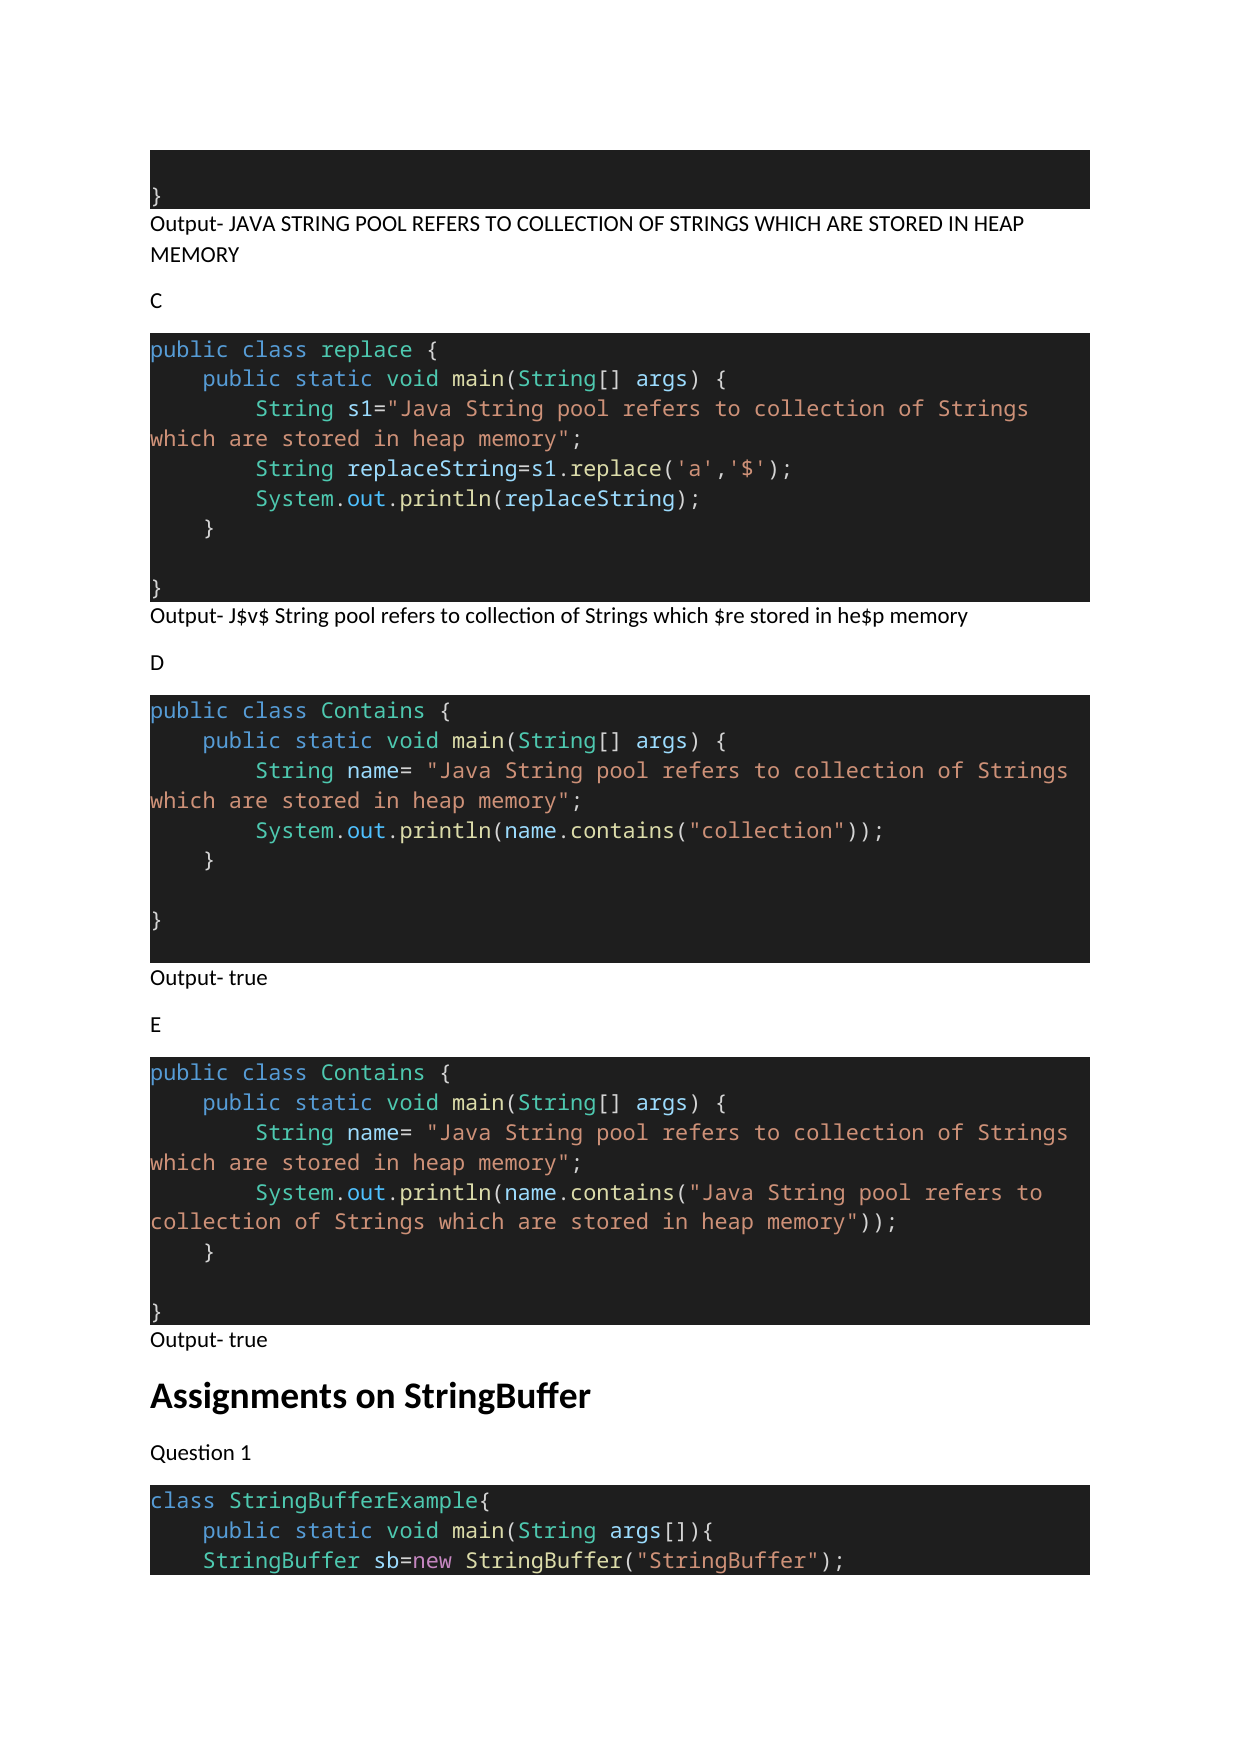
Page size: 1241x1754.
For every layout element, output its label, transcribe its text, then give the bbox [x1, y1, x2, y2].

text System.out.println(name.contains("collection")); [150, 814, 1090, 844]
text public class Contains { [150, 695, 1090, 725]
text Output- true [150, 1325, 1090, 1353]
text public static void main(String[] args) { [150, 725, 1090, 755]
text Output- JAVA STRING POOL REFERS TO COLLECTION OF STRINGS WHICH ARE STORED IN HEAP MEMORY [150, 209, 1090, 268]
text String s1="Java String pool refers to collection of Strings which are stored in heap memory"; [150, 393, 1090, 453]
text System.out.println(name.contains("Java String pool refers to collection of Strings which are stored in heap memory")); [150, 1176, 1090, 1236]
text class StringBufferExample{ [150, 1485, 1090, 1515]
text String name= "Java String pool refers to collection of Strings which are stored in heap memory"; [150, 755, 1090, 814]
text C [150, 287, 1090, 315]
text } [150, 572, 1090, 602]
text public static void main(String[] args) { [150, 363, 1090, 393]
text Question 1 [150, 1438, 1090, 1466]
text } [150, 844, 1090, 874]
text String name= "Java String pool refers to collection of Strings which are stored in heap memory"; [150, 1117, 1090, 1176]
text } [150, 512, 1090, 542]
text } [150, 904, 1090, 934]
text } [150, 1236, 1090, 1266]
text StringBuffer sb=new StringBuffer("StringBuffer"); [150, 1545, 1090, 1575]
text } [150, 180, 1090, 209]
text E [150, 1010, 1090, 1038]
text String replaceString=s1.replace('a','$'); [150, 453, 1090, 482]
text public class Contains { [150, 1057, 1090, 1087]
text Output- J$v$ String pool refers to collection of Strings which $re stored in he$p memory [150, 602, 1090, 630]
text System.out.println(replaceString); [150, 482, 1090, 512]
text Assignments on StringBuffer [150, 1372, 1090, 1418]
text D [150, 648, 1090, 677]
text public static void main(String[] args) { [150, 1087, 1090, 1117]
text public class replace { [150, 333, 1090, 363]
text Output- true [150, 963, 1090, 992]
text } [150, 1296, 1090, 1325]
text public static void main(String args[]){ [150, 1515, 1090, 1545]
